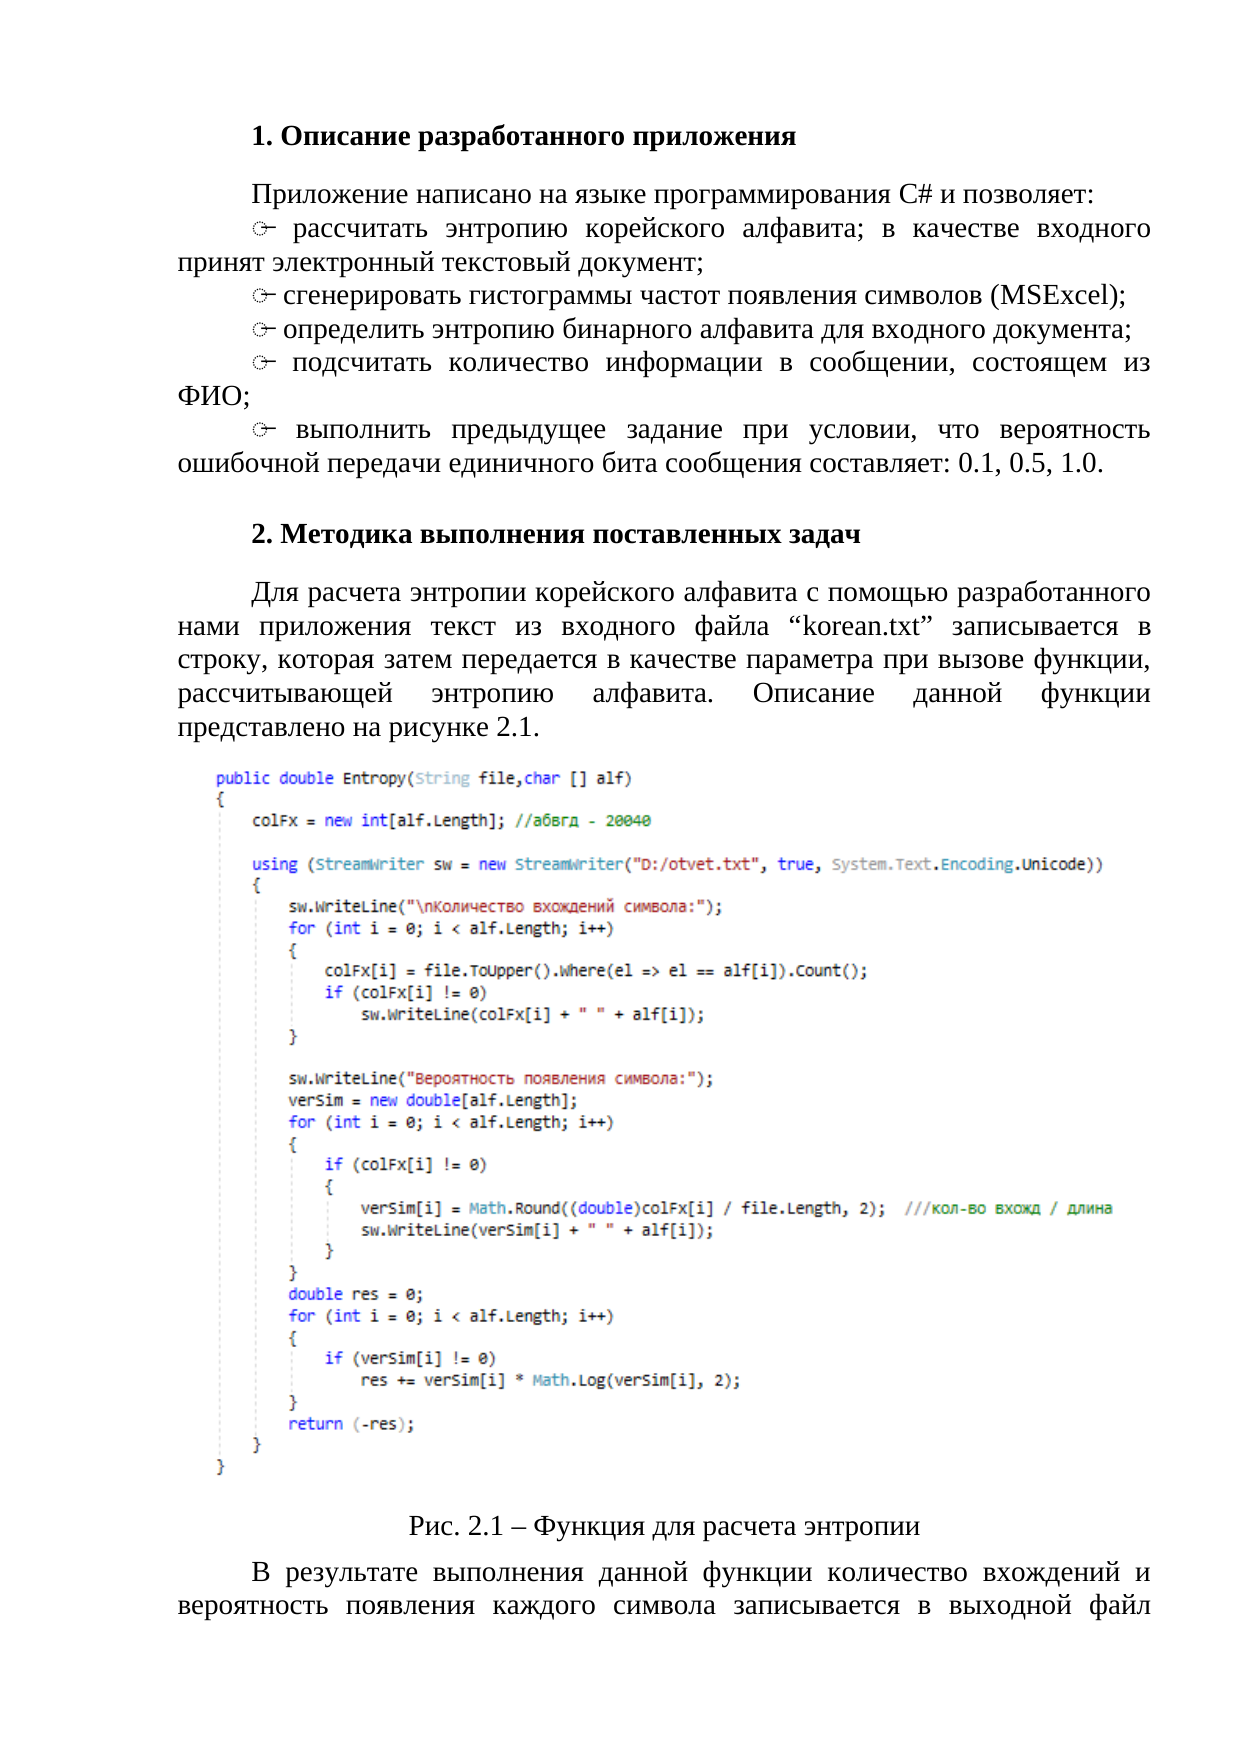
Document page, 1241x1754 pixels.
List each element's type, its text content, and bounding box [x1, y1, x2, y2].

list подсчитать количество информации в сообщении, состоящем из ФИО; [177, 344, 1152, 411]
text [177, 1554, 1152, 1621]
list определить энтропию бинарного алфавита для входного документа; [177, 311, 1152, 344]
list рассчитать энтропию корейского алфавита; в качестве входного принят электронный текстовый документ; [177, 210, 1152, 277]
text Приложение написано на языке программирования C# и позволяет: [177, 177, 1152, 210]
picture [213, 767, 1116, 1483]
text Рис. 2.1 – Функция для расчета энтропии [177, 1508, 1152, 1541]
list Методика выполнения поставленных задач [177, 516, 1152, 549]
list сгенерировать гистограммы частот появления символов (MSExcel); [177, 277, 1152, 311]
text Для расчета энтропии корейского алфавита с помощью разработанного нами приложения текст из входного файла “korean.txt” записывается в строку, которая затем передается в качестве параметра при вызове функции, рассчитывающей энтропию алфавита. Описание данной функции представлено на рисунке 2.1. [177, 574, 1152, 742]
list выполнить предыдущее задание при условии, что вероятность ошибочной передачи единичного бита сообщения составляет: 0.1, 0.5, 1.0. [177, 411, 1152, 478]
list Описание разработанного приложения [177, 118, 1152, 152]
